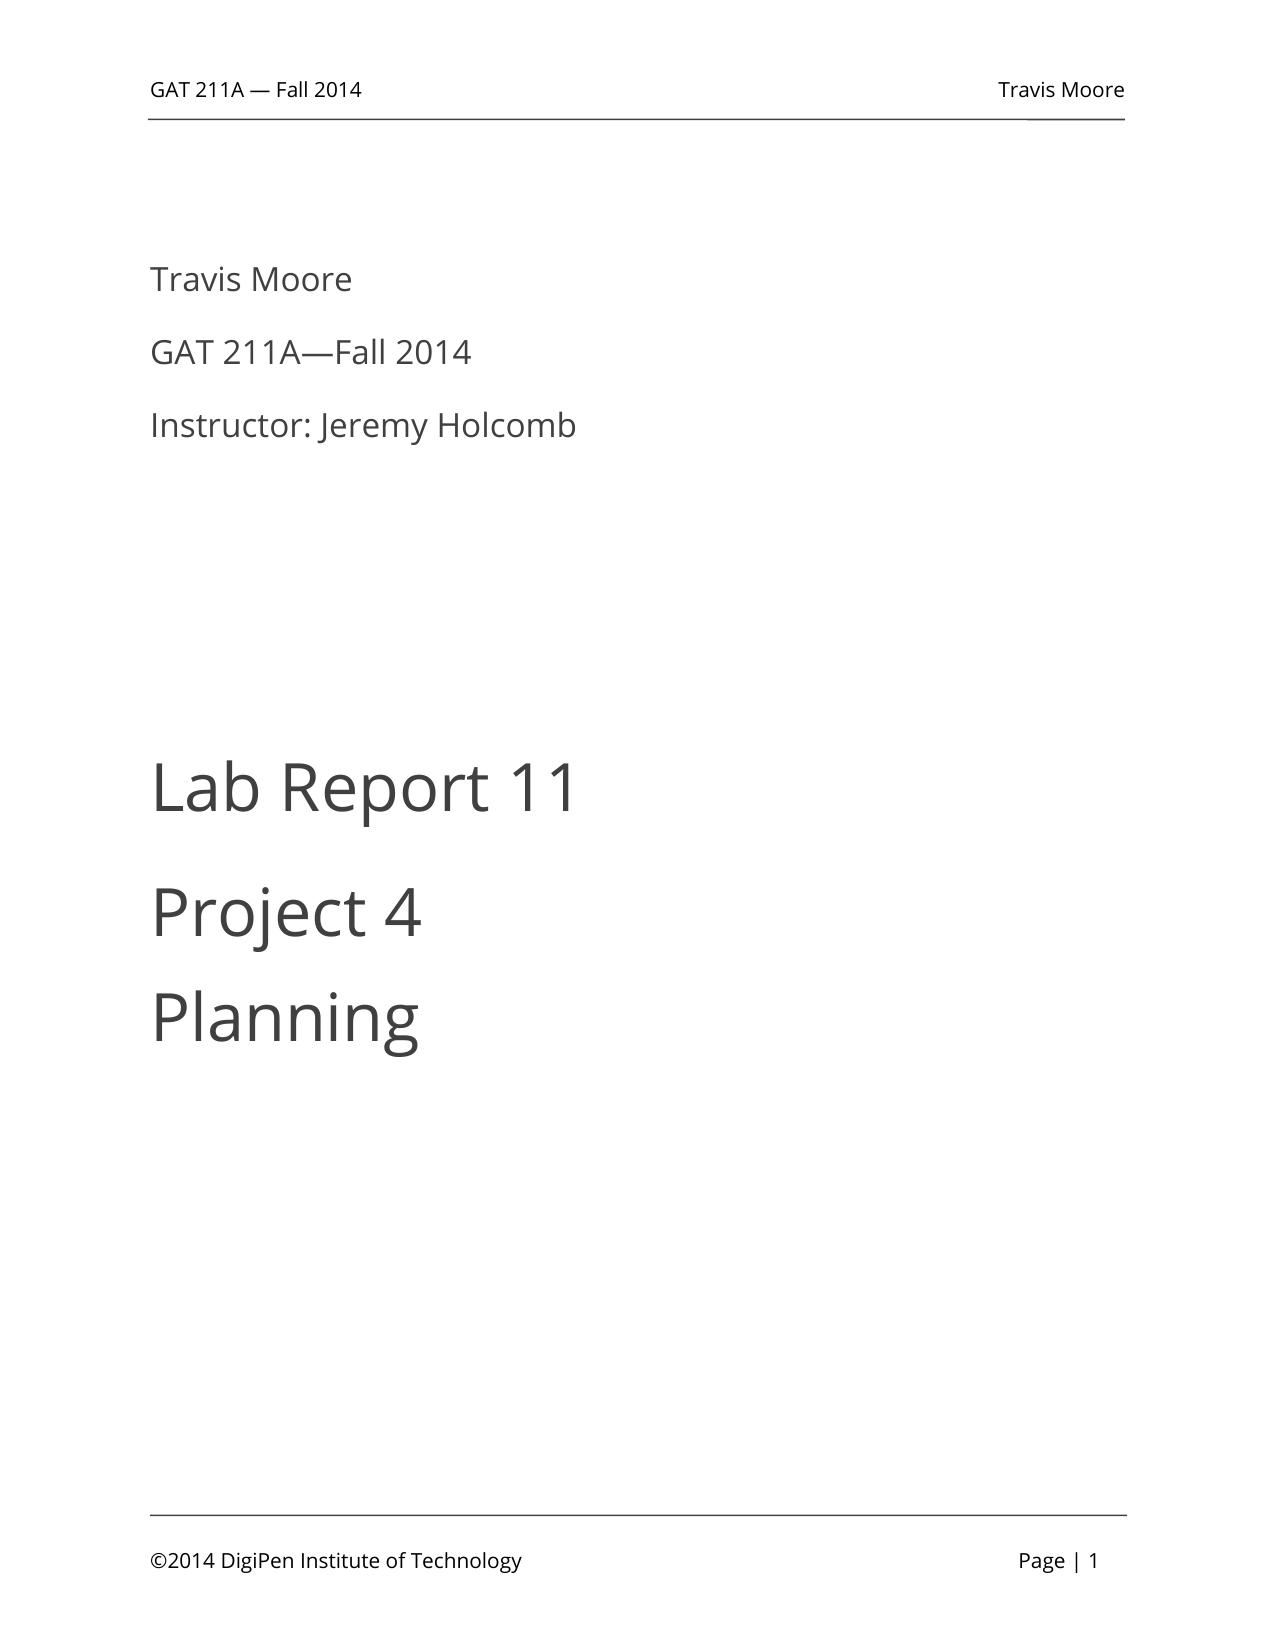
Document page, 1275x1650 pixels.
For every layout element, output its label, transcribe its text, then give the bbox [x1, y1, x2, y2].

text GAT 211A—Fall 2014 [150, 329, 1125, 374]
text Instructor: Jeremy Holcomb [150, 402, 1125, 447]
text Planning [150, 970, 1125, 1061]
text Lab Report 11 [150, 740, 1125, 831]
text Project 4 [150, 865, 1125, 956]
text Travis Moore [150, 256, 1125, 301]
